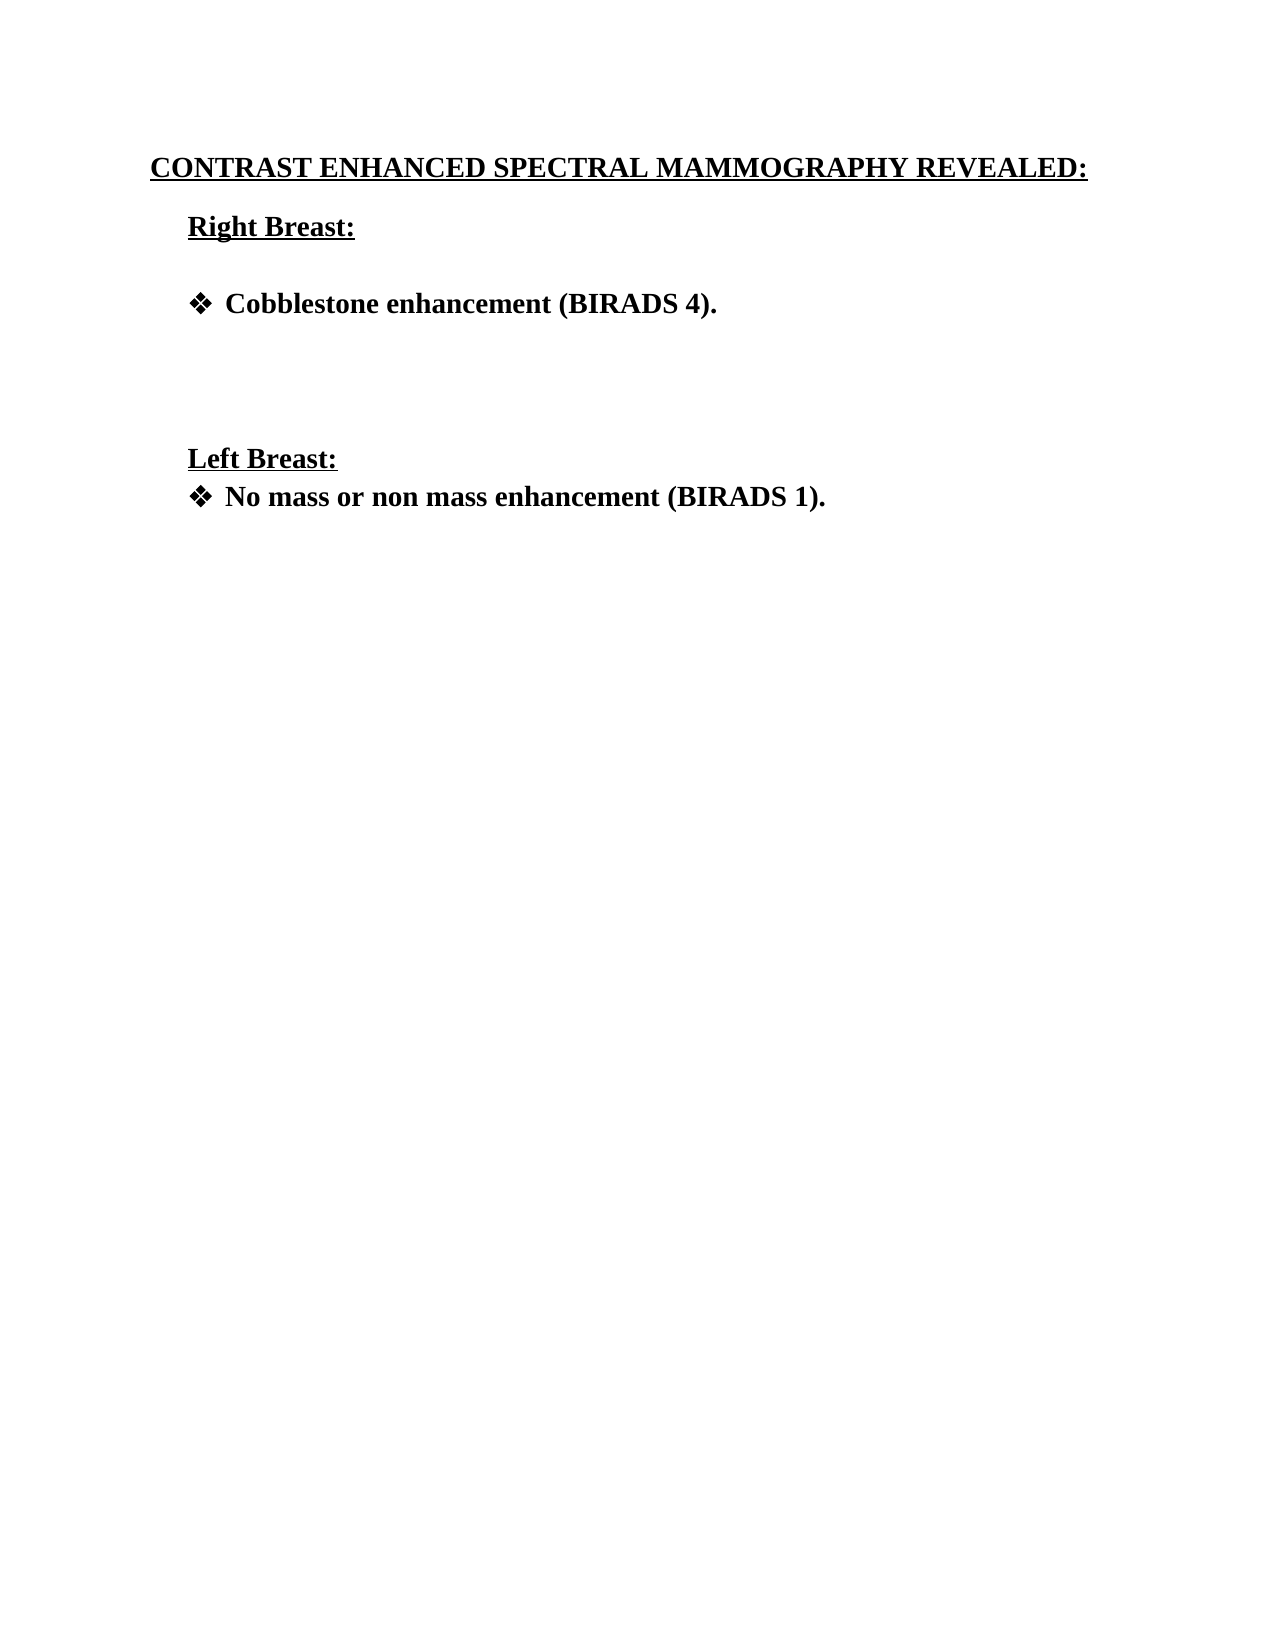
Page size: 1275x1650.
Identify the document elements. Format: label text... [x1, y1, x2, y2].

list No mass or non mass enhancement (BIRADS 1). [187, 479, 1125, 513]
text Left Breast: [150, 441, 1122, 474]
list Cobblestone enhancement (BIRADS 4). [187, 286, 1125, 320]
text Right Breast: [150, 209, 1122, 243]
text CONTRAST ENHANCED SPECTRAL MAMMOGRAPHY REVEALED: [150, 150, 1125, 183]
